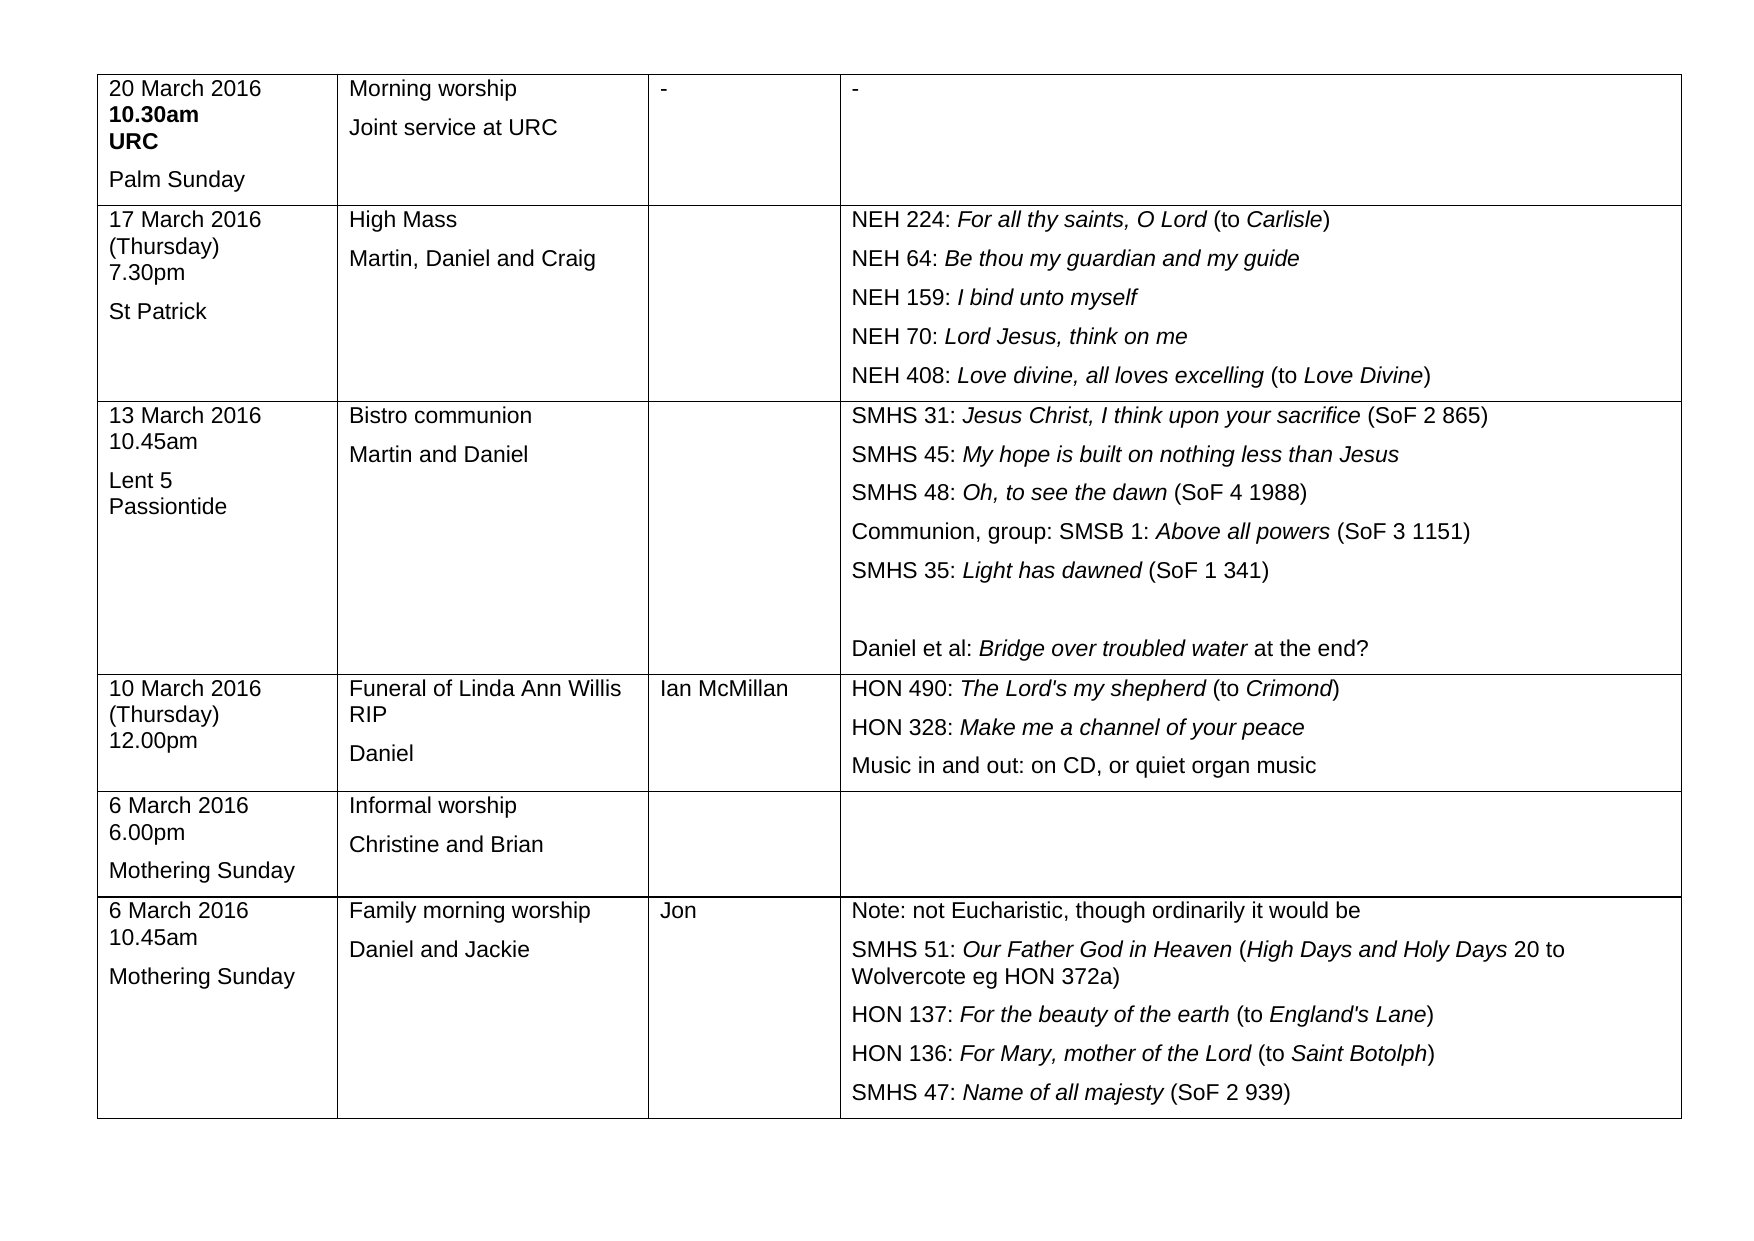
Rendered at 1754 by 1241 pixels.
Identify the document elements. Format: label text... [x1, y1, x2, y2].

table_cell 13 March 2016 10.45am Lent 5 Passiontide [98, 402, 337, 674]
table_cell - [841, 75, 1681, 205]
table_cell 20 March 2016 10.30am URC Palm Sunday [98, 75, 337, 205]
table_cell [649, 206, 840, 401]
table_cell Bistro communion Martin and Daniel [338, 402, 648, 674]
table_cell Informal worship Christine and Brian [338, 792, 648, 896]
table_cell Jon [649, 898, 840, 1118]
table_cell 6 March 2016 10.45am Mothering Sunday [98, 898, 337, 1118]
table_cell Funeral of Linda Ann Willis RIP Daniel [338, 675, 648, 791]
table_cell Ian McMillan [649, 675, 840, 791]
table_cell [841, 792, 1681, 896]
table_cell Family morning worship Daniel and Jackie [338, 898, 648, 1118]
table_cell 6 March 2016 6.00pm Mothering Sunday [98, 792, 337, 896]
table_cell 17 March 2016 (Thursday) 7.30pm St Patrick [98, 206, 337, 401]
table_cell SMHS 31: Jesus Christ, I think upon your sacrifice (SoF 2 865) SMHS 45: My hope is built on nothing less than Jesus SMHS 48: Oh, to see the dawn (SoF 4 1988) Communion, group: SMSB 1: Above all powers (SoF 3 1151) SMHS 35: Light has dawned (SoF 1 341) Daniel et al: Bridge over troubled water at the end? [841, 402, 1681, 674]
table_cell High Mass Martin, Daniel and Craig [338, 206, 648, 401]
table_cell Note: not Eucharistic, though ordinarily it would be SMHS 51: Our Father God in Heaven (High Days and Holy Days 20 to Wolvercote eg HON 372a) HON 137: For the beauty of the earth (to England's Lane) HON 136: For Mary, mother of the Lord (to Saint Botolph) SMHS 47: Name of all majesty (SoF 2 939) [841, 898, 1681, 1118]
table_cell [649, 402, 840, 674]
table_cell HON 490: The Lord's my shepherd (to Crimond) HON 328: Make me a channel of your peace Music in and out: on CD, or quiet organ music [841, 675, 1681, 791]
table_cell NEH 224: For all thy saints, O Lord (to Carlisle) NEH 64: Be thou my guardian and my guide NEH 159: I bind unto myself NEH 70: Lord Jesus, think on me NEH 408: Love divine, all loves excelling (to Love Divine) [841, 206, 1681, 401]
table_cell [649, 792, 840, 896]
table_cell 10 March 2016 (Thursday) 12.00pm [98, 675, 337, 791]
table_cell Morning worship Joint service at URC [338, 75, 648, 205]
table_cell - [649, 75, 840, 205]
